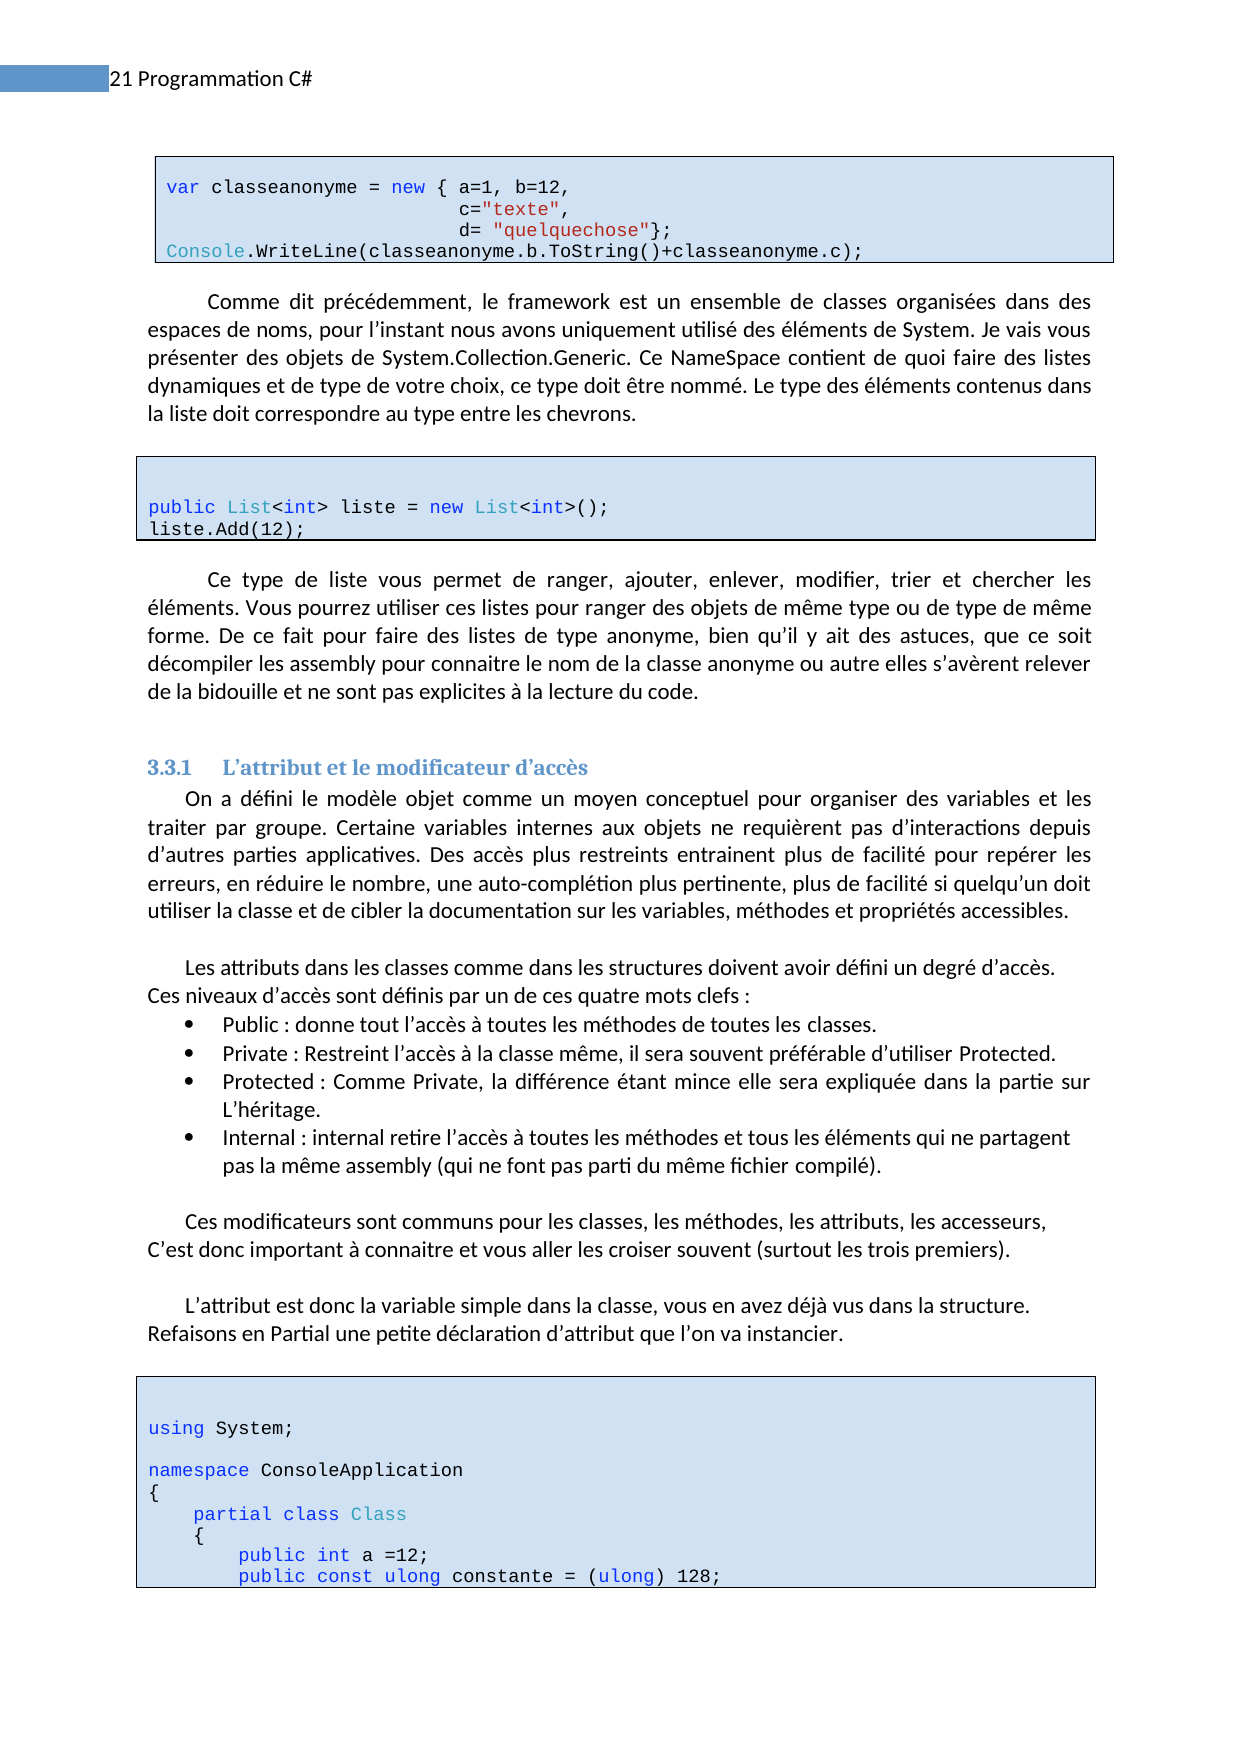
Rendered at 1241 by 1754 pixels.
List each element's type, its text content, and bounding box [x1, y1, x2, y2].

list Private : Restreint l’accès à la classe même, il sera souvent préférable d’utiliser Protected. [185, 1038, 1119, 1067]
subtitle 3.3.1 L’attribut et le modificateur d’accès [147, 754, 1119, 781]
text Les attributs dans les classes comme dans les structures doivent avoir défini un degré d’accès. [185, 953, 1119, 981]
list Internal : internal retire l’accès à toutes les méthodes et tous les éléments qui ne partagent pas la même assembly (qui ne font pas parti du même fichier compilé). [185, 1123, 1093, 1179]
text On a défini le modèle objet comme un moyen conceptuel pour organiser des variables et les traiter par groupe. Certaine variables internes aux objets ne requièrent pas d’interactions depuis d’autres parties applicatives. Des accès plus restreints entrainent plus de facilité pour repérer les erreurs, en réduire le nombre, une auto-complétion plus pertinente, plus de facilité si quelqu’un doit utiliser la classe et de cibler la documentation sur les variables, méthodes et propriétés accessibles. [147, 784, 1093, 925]
text Comme dit précédemment, le framework est un ensemble de classes organisées dans des espaces de noms, pour l’instant nous avons uniquement utilisé des éléments de System. Je vais vous présenter des objets de System.Collection.Generic. Ce NameSpace contient de quoi faire des listes dynamiques et de type de votre choix, ce type doit être nommé. Le type des éléments contenus dans la liste doit correspondre au type entre les chevrons. [147, 287, 1093, 427]
text L’héritage. [222, 1095, 1119, 1123]
list Protected : Comme Private, la différence étant mince elle sera expliquée dans la partie sur [185, 1067, 1119, 1095]
text C’est donc important à connaitre et vous aller les croiser souvent (surtout les trois premiers). [147, 1235, 1119, 1263]
text Ce type de liste vous permet de ranger, ajouter, enlever, modifier, trier et chercher les éléments. Vous pourrez utiliser ces listes pour ranger des objets de même type ou de type de même forme. De ce fait pour faire des listes de type anonyme, bien qu’il y ait des astuces, que ce soit décompiler les assembly pour connaitre le nom de la classe anonyme ou autre elles s’avèrent relever de la bidouille et ne sont pas explicites à la lecture du code. [147, 565, 1093, 705]
text Ces modificateurs sont communs pour les classes, les méthodes, les attributs, les accesseurs, [185, 1207, 1119, 1235]
text Ces niveaux d’accès sont définis par un de ces quatre mots clefs : [147, 981, 1119, 1009]
list Public : donne tout l’accès à toutes les méthodes de toutes les classes. [185, 1009, 1119, 1038]
text Refaisons en Partial une petite déclaration d’attribut que l’on va instancier. [147, 1319, 1119, 1347]
text L’attribut est donc la variable simple dans la classe, vous en avez déjà vus dans la structure. [185, 1291, 1119, 1319]
